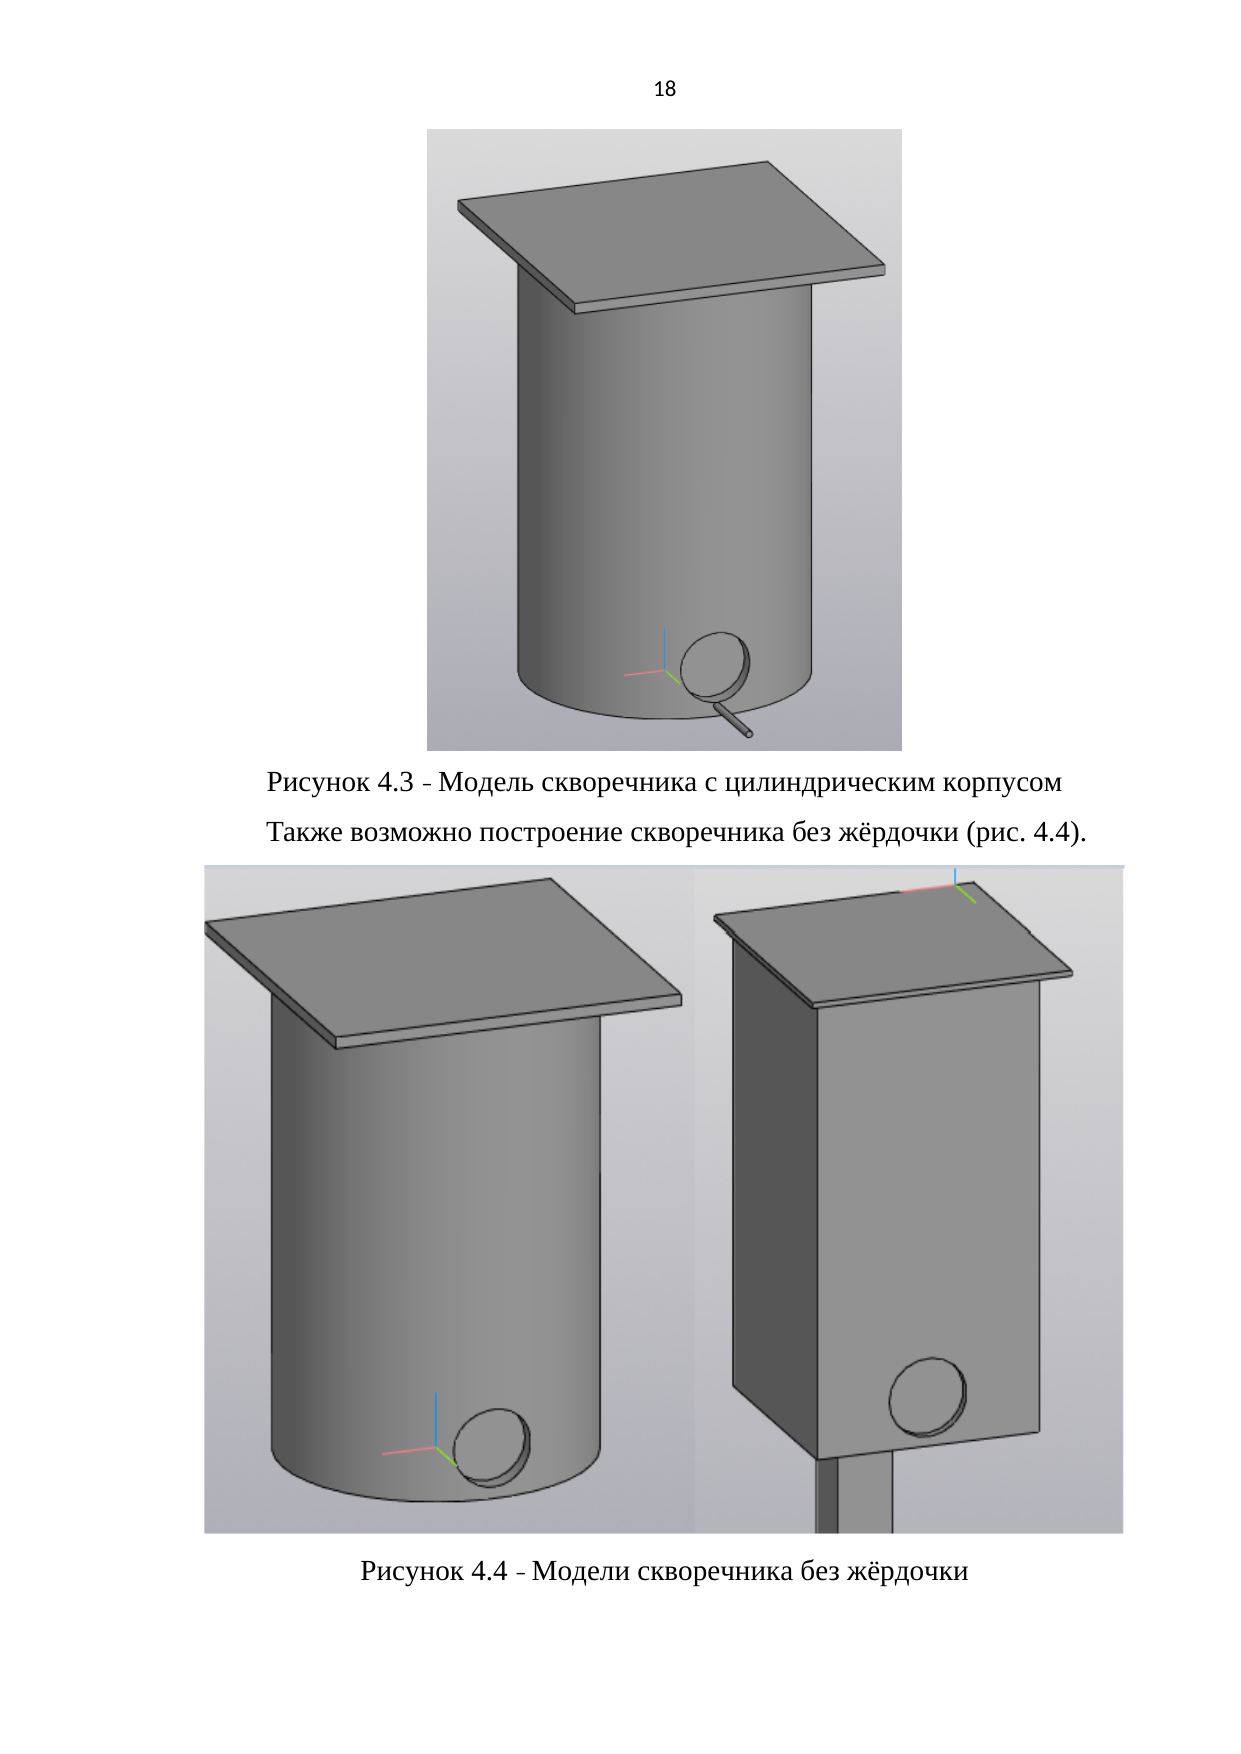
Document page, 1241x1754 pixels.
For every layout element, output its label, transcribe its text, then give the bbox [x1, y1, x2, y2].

picture [427, 129, 902, 751]
text Рисунок 4.4 – Модели скворечника без жёрдочки [177, 1553, 1152, 1587]
text Также возможно построение скворечника без жёрдочки (рис. 4.4). [177, 814, 1152, 848]
picture [204, 865, 1125, 1537]
text Рисунок 4.3 – Модель скворечника с цилиндрическим корпусом [177, 764, 1152, 798]
